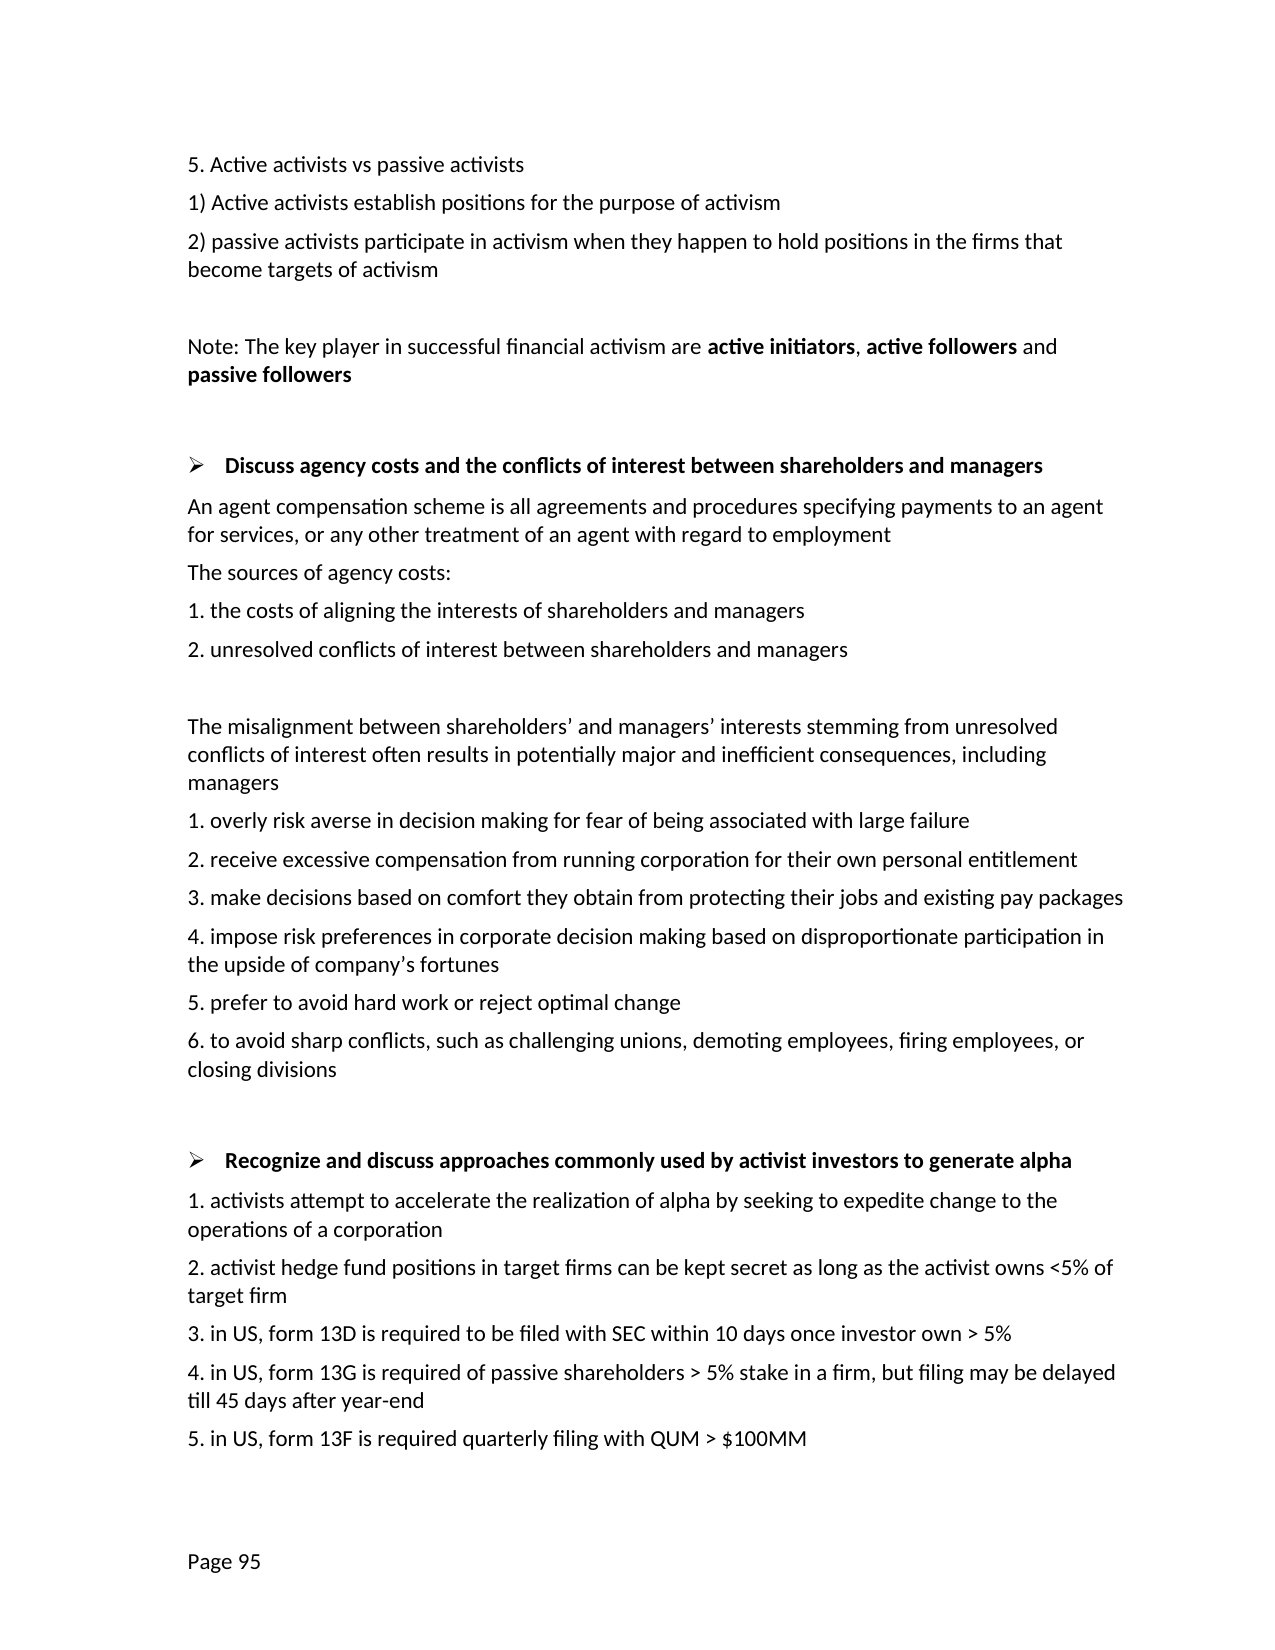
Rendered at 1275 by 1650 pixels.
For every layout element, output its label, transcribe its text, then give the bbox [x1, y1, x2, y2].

text 1. overly risk averse in decision making for fear of being associated with large failure [187, 806, 1125, 834]
text 2. activist hedge fund positions in target firms can be kept secret as long as the activist owns <5% of target firm [187, 1253, 1125, 1309]
list Discuss agency costs and the conflicts of interest between shareholders and managers [187, 451, 1125, 479]
list Recognize and discuss approaches commonly used by activist investors to generate alpha [187, 1146, 1125, 1174]
text 6. to avoid sharp conflicts, such as challenging unions, demoting employees, firing employees, or closing divisions [187, 1027, 1125, 1083]
text 4. impose risk preferences in corporate decision making based on disproportionate participation in the upside of company’s fortunes [187, 922, 1125, 978]
text 4. in US, form 13G is required of passive shareholders > 5% stake in a firm, but filing may be delayed till 45 days after year-end [187, 1358, 1125, 1414]
text An agent compensation scheme is all agreements and procedures specifying payments to an agent for services, or any other treatment of an agent with regard to employment [187, 492, 1125, 548]
text 3. in US, form 13D is required to be filed with SEC within 10 days once investor own > 5% [187, 1319, 1125, 1348]
text 1. activists attempt to accelerate the realization of alpha by seeking to expedite change to the operations of a corporation [187, 1187, 1125, 1243]
text 1) Active activists establish positions for the purpose of activism [187, 188, 1125, 216]
text The misalignment between shareholders’ and managers’ interests stemming from unresolved conflicts of interest often results in potentially major and inefficient consequences, including managers [187, 712, 1125, 796]
text 1. the costs of aligning the interests of shareholders and managers [187, 597, 1125, 625]
text 2. unresolved conflicts of interest between shareholders and managers [187, 635, 1125, 663]
text 3. make decisions based on comfort they obtain from protecting their jobs and existing pay packages [187, 883, 1125, 911]
text 5. in US, form 13F is required quarterly filing with QUM > $100MM [187, 1424, 1125, 1452]
text 5. prefer to avoid hard work or reject optimal change [187, 988, 1125, 1016]
text 5. Active activists vs passive activists [187, 150, 1125, 178]
text Note: The key player in successful financial activism are active initiators, active followers and passive followers [187, 332, 1125, 388]
text 2. receive excessive compensation from running corporation for their own personal entitlement [187, 845, 1125, 873]
text 2) passive activists participate in activism when they happen to hold positions in the firms that become targets of activism [187, 227, 1125, 283]
text The sources of agency costs: [187, 558, 1125, 586]
